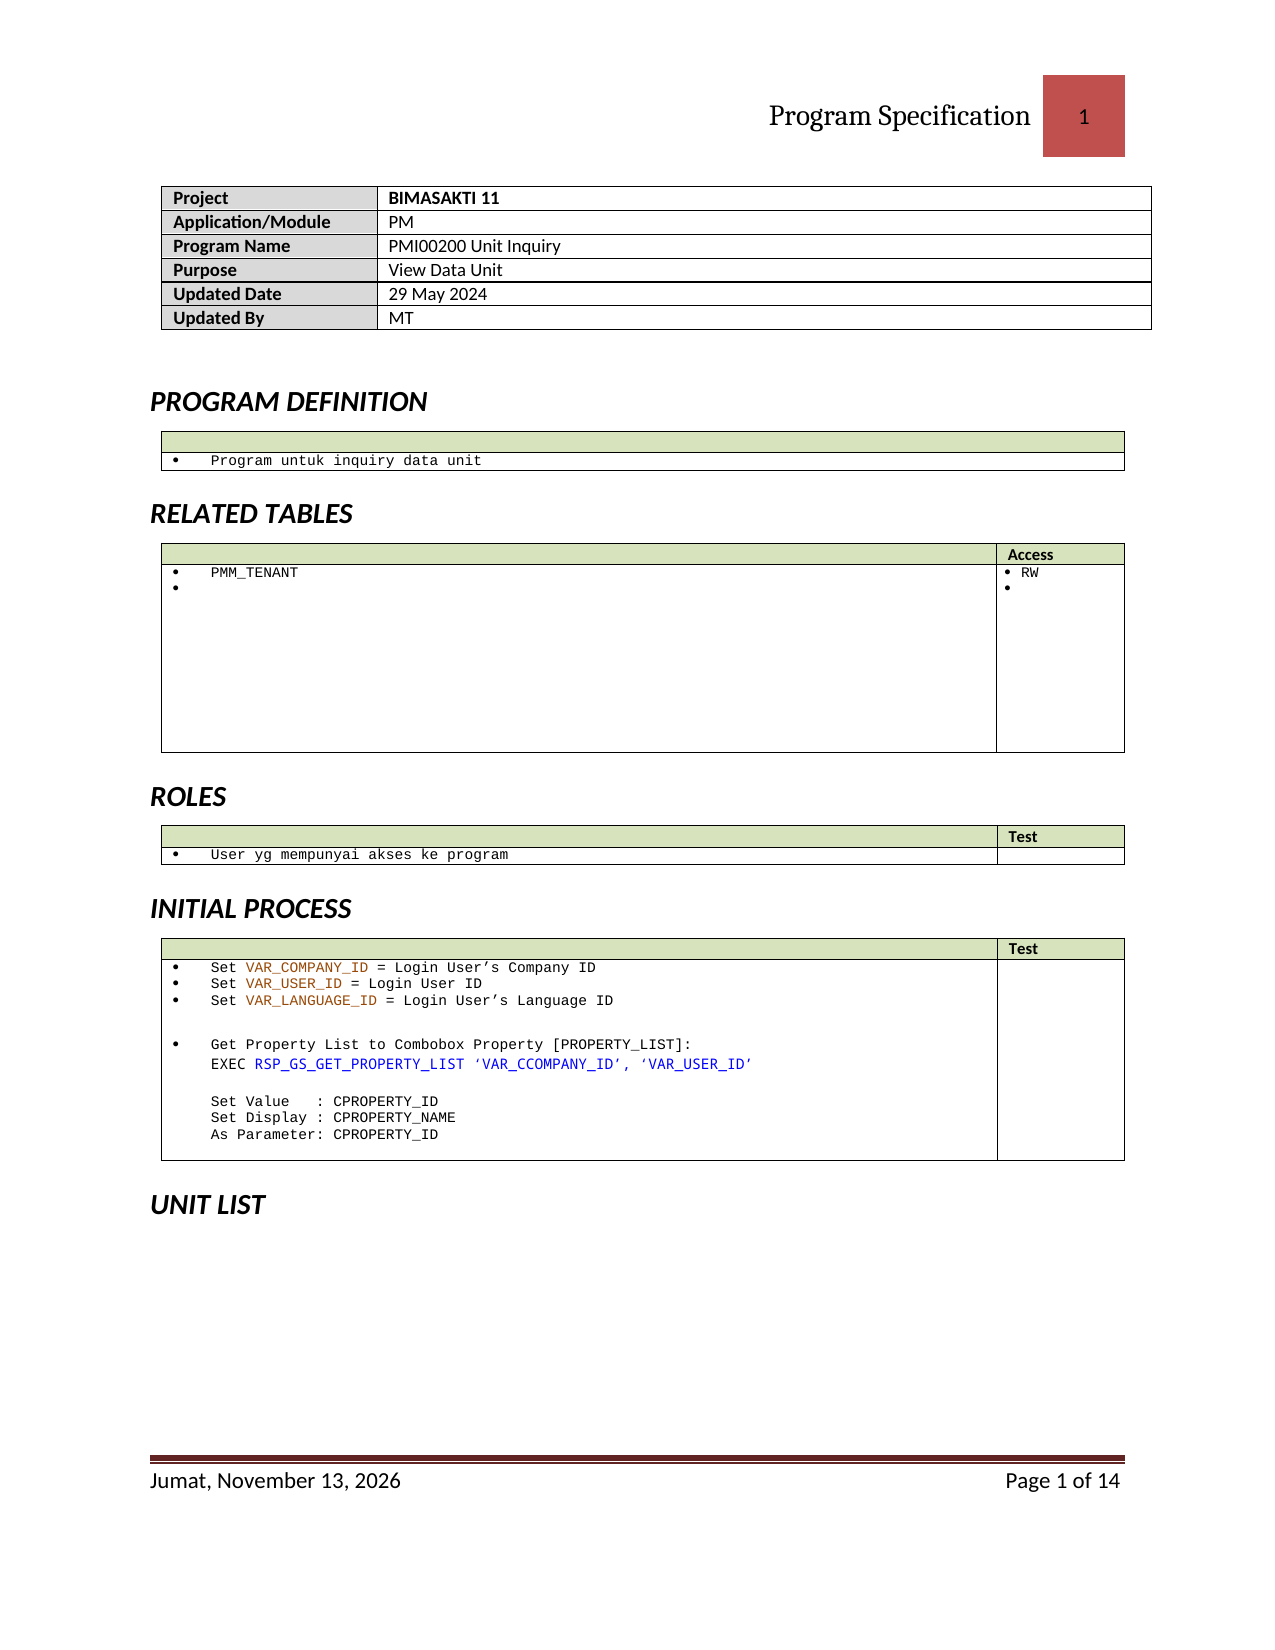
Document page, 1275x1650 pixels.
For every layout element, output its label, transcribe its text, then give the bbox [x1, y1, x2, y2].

subtitle ROLES [150, 778, 1125, 814]
table_cell [998, 960, 1124, 1160]
table_header Test [998, 826, 1124, 847]
table_cell Set VAR_COMPANY_ID = Login User’s Company ID Set VAR_USER_ID = Login User ID Set VAR_LANGUAGE_ID = Login User’s Language ID Get Property List to Combobox Property [PROPERTY_LIST]: EXEC RSP_GS_GET_PROPERTY_LIST ‘VAR_CCOMPANY_ID’, ‘VAR_USER_ID’ Set Value : CPROPERTY_ID Set Display : CPROPERTY_NAME As Parameter: CPROPERTY_ID [162, 960, 997, 1160]
subtitle INITIAL PROCESS [150, 890, 1125, 926]
table_cell RW [997, 565, 1124, 752]
table_cell [998, 848, 1124, 864]
table_header Test [998, 939, 1124, 959]
table_cell User yg mempunyai akses ke program [162, 848, 997, 864]
table_header [162, 544, 996, 564]
table_header [162, 826, 997, 847]
subtitle UNIT LIST [150, 1186, 1125, 1222]
table_header [162, 939, 997, 959]
subtitle PROGRAM DEFINITION [150, 383, 1125, 419]
table_cell PMM_TENANT [162, 565, 996, 752]
subtitle RELATED TABLES [150, 496, 1125, 531]
table_header Access [997, 544, 1124, 564]
table_cell Program untuk inquiry data unit [162, 453, 1124, 469]
table_header [162, 432, 1124, 452]
